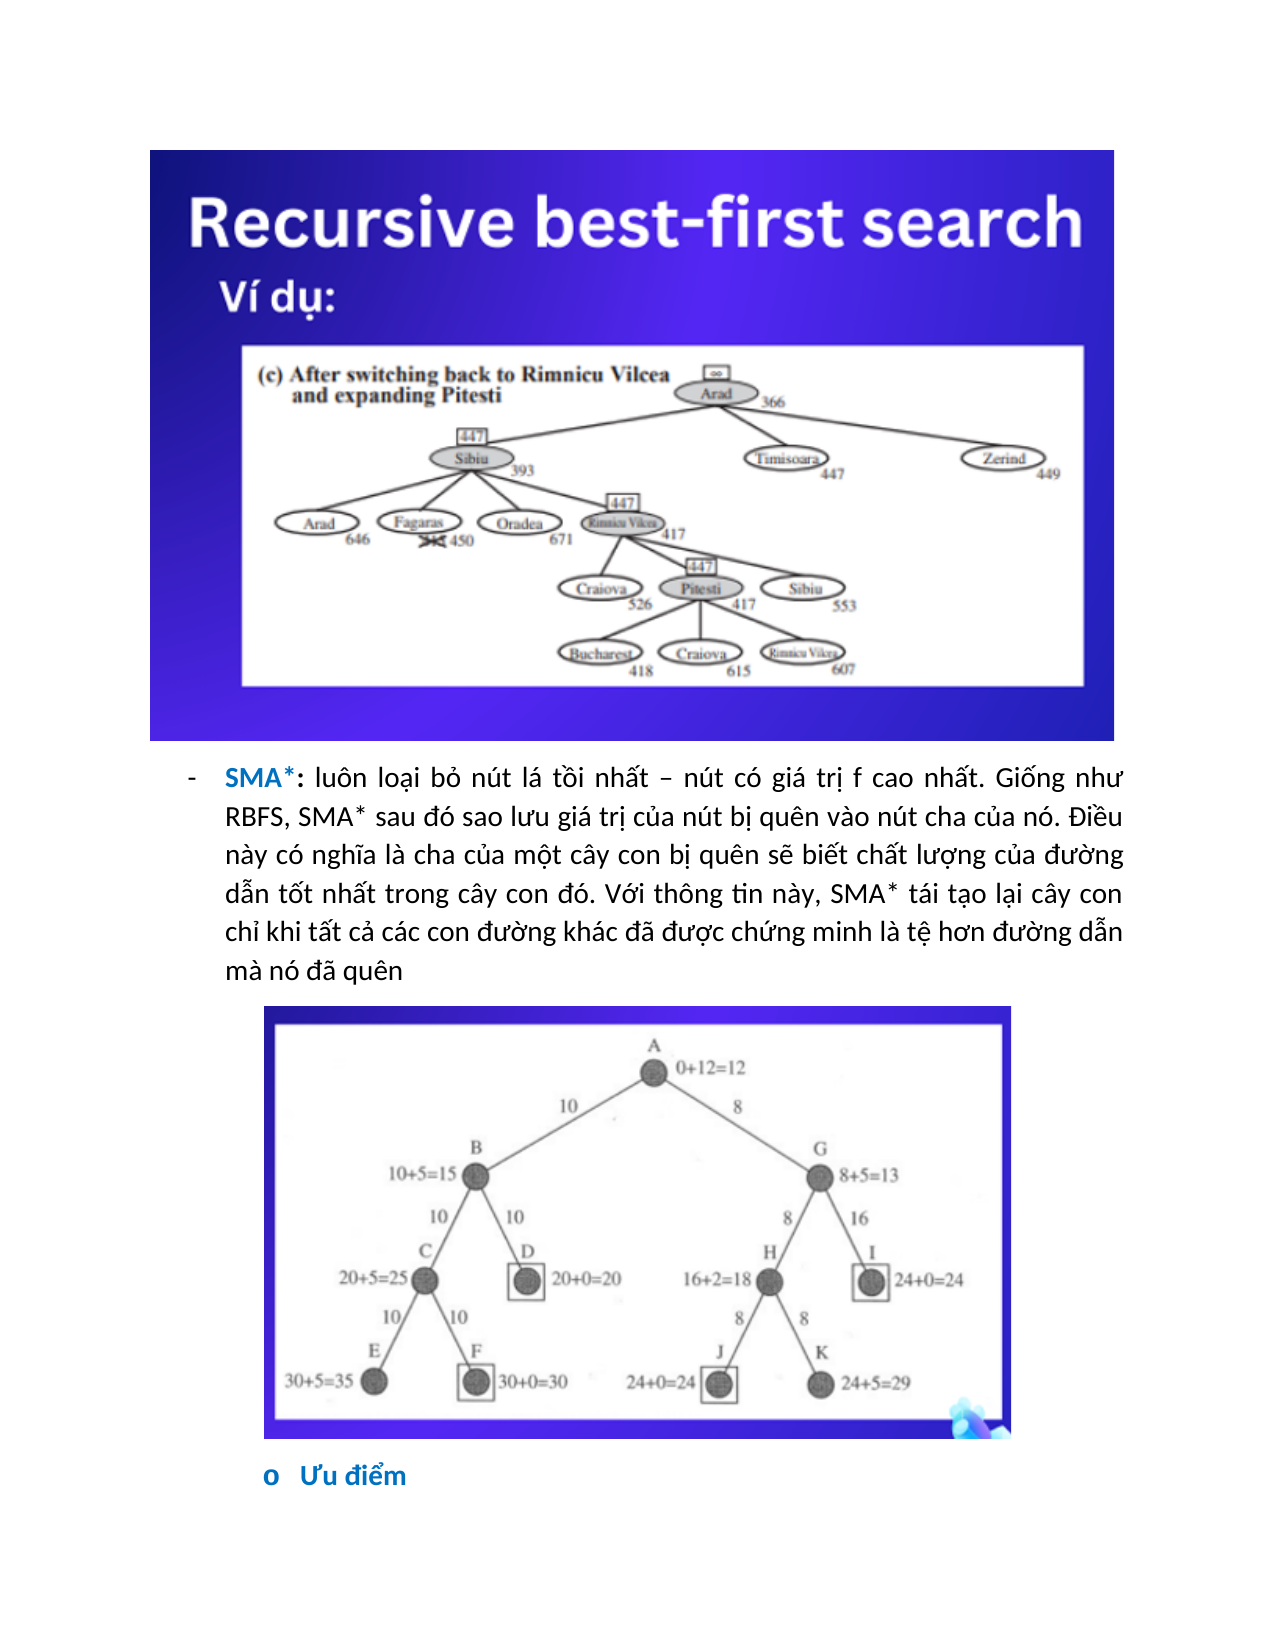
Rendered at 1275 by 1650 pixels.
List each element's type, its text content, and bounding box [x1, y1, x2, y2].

picture [264, 1006, 1012, 1439]
list SMA*: luôn loại bỏ nút lá tồi nhất – nút có giá trị f cao nhất. Giống như RBFS, SMA* sau đó sao lưu giá trị của nút bị quên vào nút cha của nó. Điều này có nghĩa là cha của một cây con bị quên sẽ biết chất lượng của đường dẫn tốt nhất trong cây con đó. Với thông tin này, SMA* tái tạo lại cây con chỉ khi tất cả các con đường khác đã được chứng minh là tệ hơn đường dẫn mà nó đã quên [187, 759, 1125, 987]
list Ưu điểm [262, 1457, 1125, 1494]
picture [150, 150, 1115, 741]
